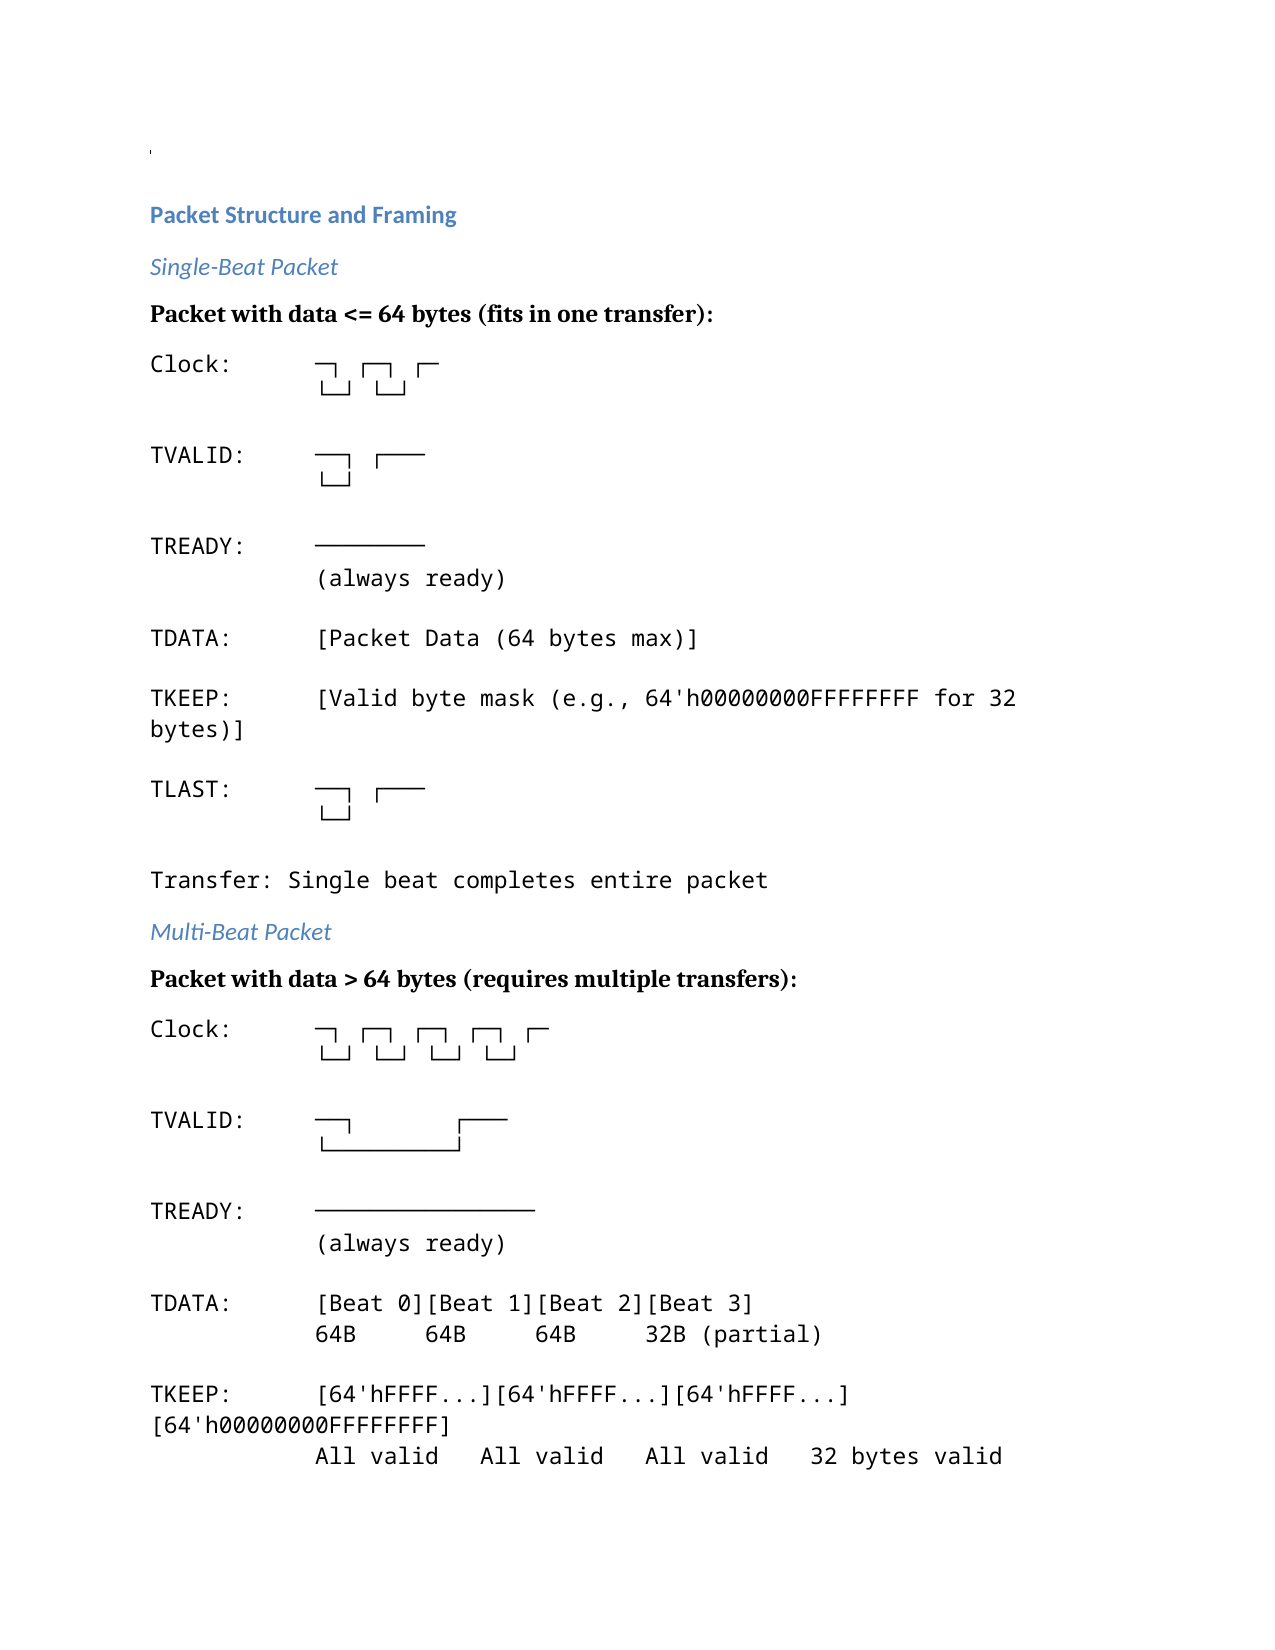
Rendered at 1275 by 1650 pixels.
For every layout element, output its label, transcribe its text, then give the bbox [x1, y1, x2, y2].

subtitle Packet Structure and Framing [150, 199, 1125, 230]
text Packet with data <= 64 bytes (fits in one transfer): [150, 300, 1125, 329]
text Clock: ─┐ ┌─┐ ┌─ └─┘ └─┘ TVALID: ──┐ ┌─── └─┘ TREADY: ──────── (always ready) TDATA: [Packet Data (64 bytes max)] TKEEP: [Valid byte mask (e.g., 64'h00000000FFFFFFFF for 32 bytes)] TLAST: ──┐ ┌─── └─┘ Transfer: Single beat completes entire packet [150, 348, 1125, 895]
text Packet with data > 64 bytes (requires multiple transfers): [150, 965, 1125, 994]
subtitle Multi-Beat Packet [150, 916, 1125, 947]
subtitle Single-Beat Packet [150, 251, 1125, 281]
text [150, 1013, 1125, 1472]
